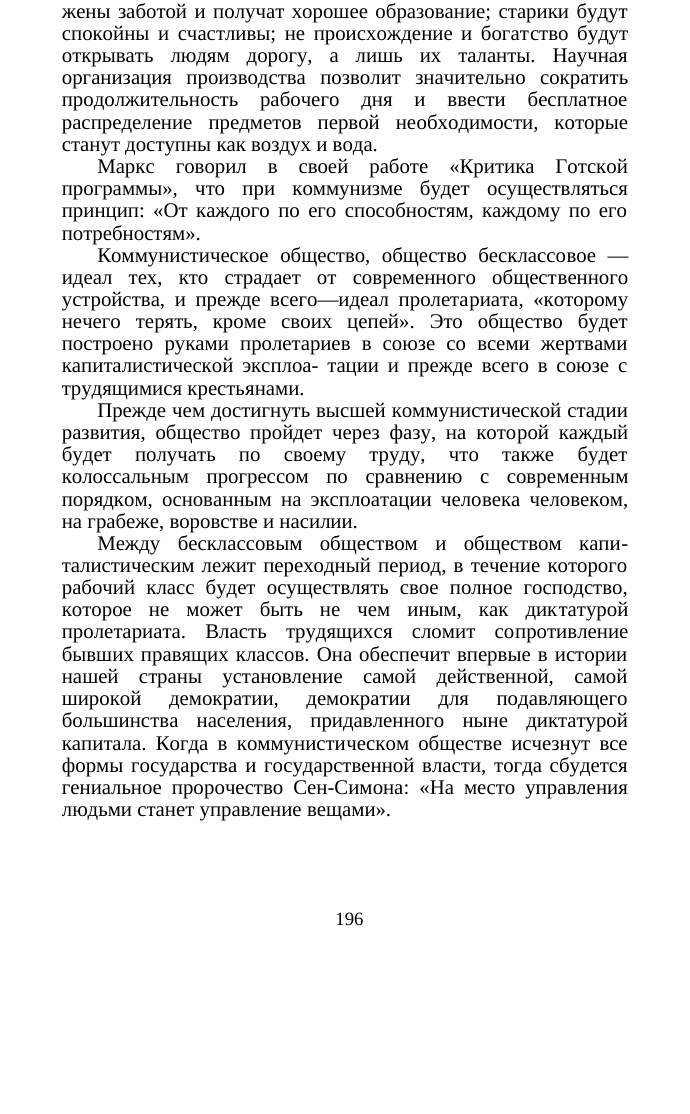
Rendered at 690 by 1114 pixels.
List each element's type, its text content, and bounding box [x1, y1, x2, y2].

text 196 [334, 907, 364, 929]
text Прежде чем достигнуть высшей коммунистической стадии развития, общество пройдет через фазу, на которой каждый будет получать по своему труду, что также будет колоссальным прогрессом по сравнению с современным порядком, основанным на эксплоатации человека человеком, на грабеже, воровстве и насилии. [62, 400, 628, 533]
text Коммунистическое общество, общество бесклассовое — идеал тех, кто страдает от современного общественного устройства, и прежде всего—идеал пролетариата, «которому нечего терять, кроме своих цепей». Это общество будет построено руками пролетариев в союзе со всеми жертвами капиталистической эксплоа- тации и прежде всего в союзе с трудящимися крестьянами. [62, 244, 628, 400]
text Маркс говорил в своей работе «Критика Готской программы», что при коммунизме будет осуществляться принцип: «От каждого по его способностям, каждому по его потребностям». [62, 156, 628, 244]
text жены заботой и получат хорошее образование; старики будут спокойны и счастливы; не происхождение и богатство будут открывать людям дорогу, а лишь их таланты. Научная организация производства позволит значительно сократить продолжительность рабочего дня и ввести бесплатное распределение предметов первой необходимости, которые станут доступны как воздух и вода. [62, 1, 628, 156]
text Между бесклассовым обществом и обществом капиталистическим лежит переходный период, в течение которого рабочий класс будет осуществлять свое полное господство, которое не может быть не чем иным, как диктатурой пролетариата. Власть трудящихся сломит сопротивление бывших правящих классов. Она обеспечит впервые в истории нашей страны установление самой действенной, самой широкой демократии, демократии для подавляющего большинства населения, придавленного ныне диктатурой капитала. Когда в коммунистическом обществе исчезнут все формы государства и государственной власти, тогда сбудется гениальное пророчество Сен-Симона: «На место управления людьми станет управление вещами». [62, 533, 628, 821]
